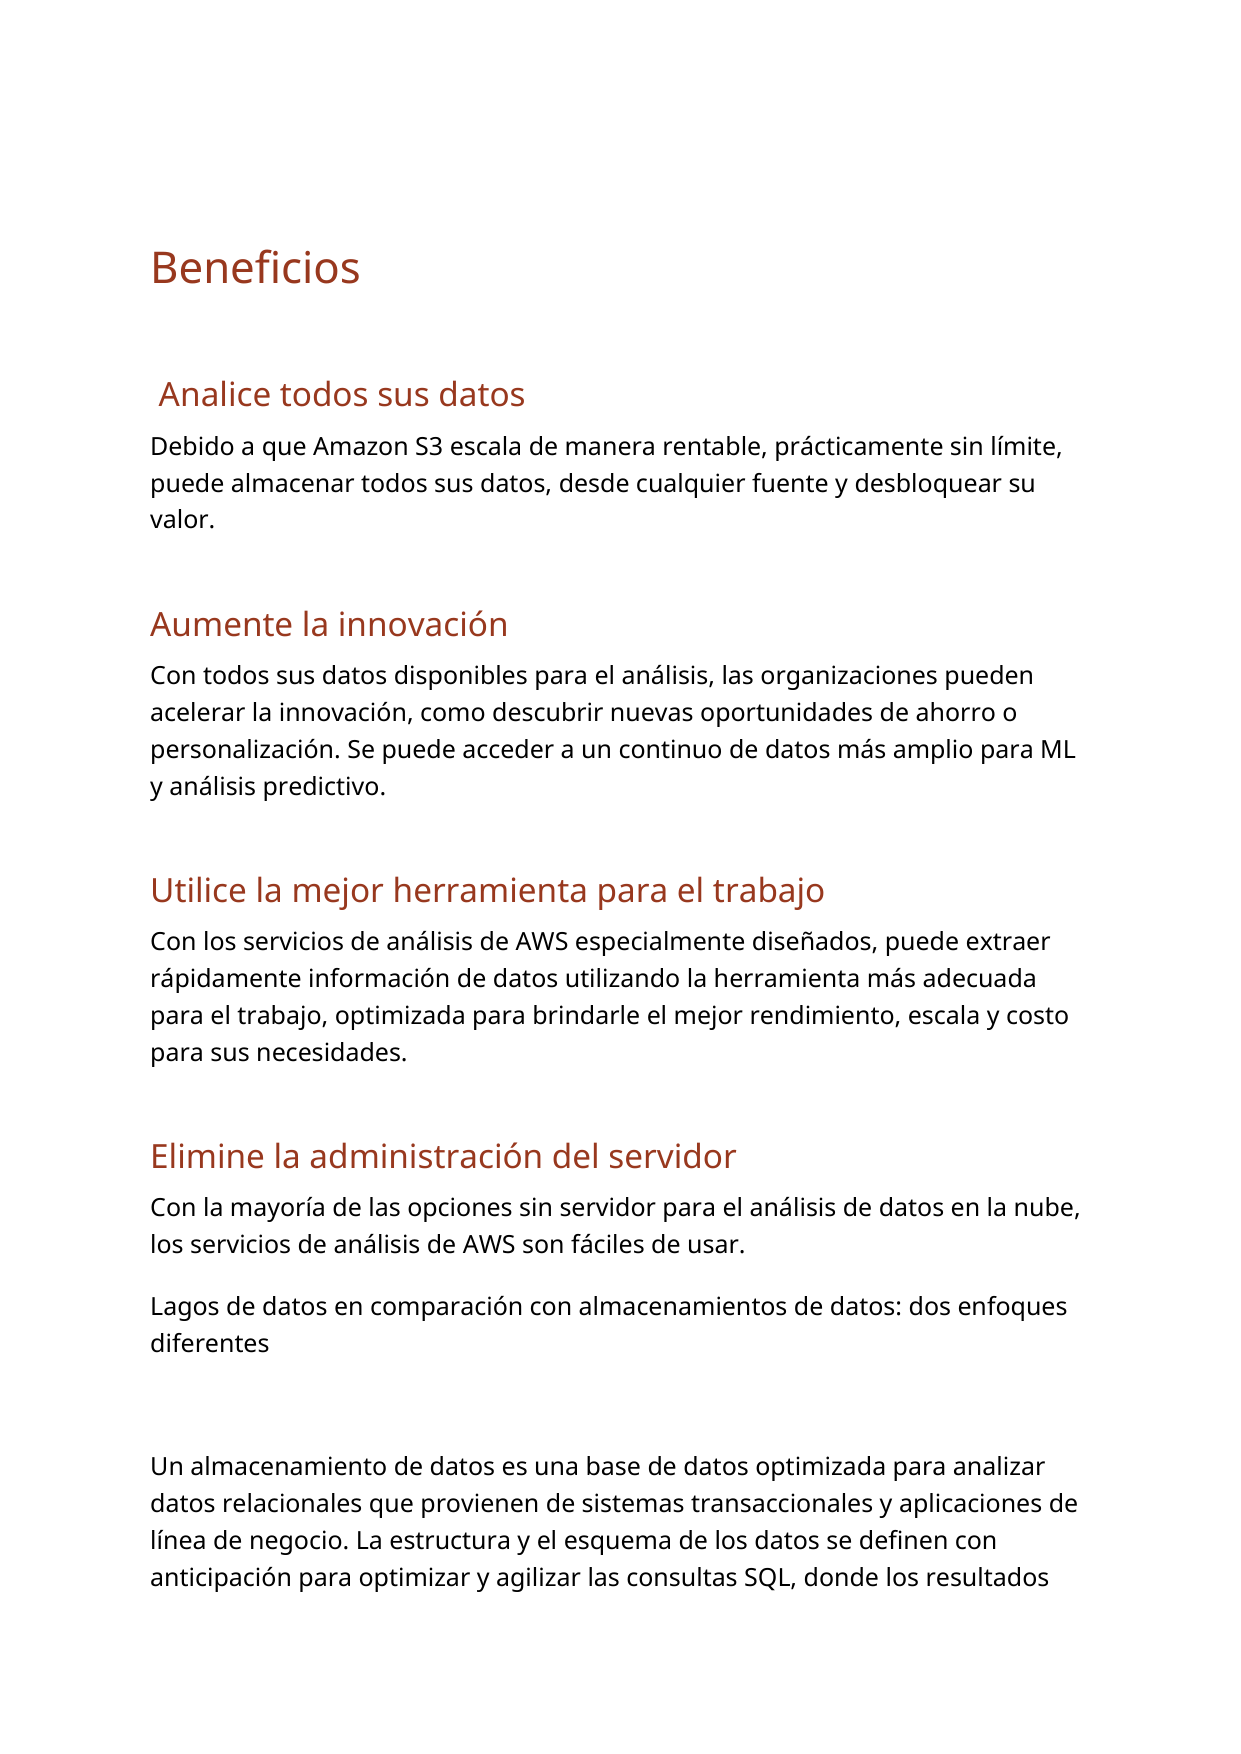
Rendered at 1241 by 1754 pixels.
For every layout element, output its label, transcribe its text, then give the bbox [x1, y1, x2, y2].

text Con la mayoría de las opciones sin servidor para el análisis de datos en la nube, los servicios de análisis de AWS son fáciles de usar. [150, 1190, 1090, 1261]
subtitle Beneficios [150, 237, 1090, 296]
text Debido a que Amazon S3 escala de manera rentable, prácticamente sin límite, puede almacenar todos sus datos, desde cualquier fuente y desbloquear su valor. [150, 428, 1090, 573]
subtitle Utilice la mejor herramienta para el trabajo [150, 867, 1090, 912]
subtitle Aumente la innovación [150, 601, 1090, 646]
subtitle Analice todos sus datos [150, 371, 1090, 417]
text Con todos sus datos disponibles para el análisis, las organizaciones pueden acelerar la innovación, como descubrir nuevas oportunidades de ahorro o personalización. Se puede acceder a un continuo de datos más amplio para ML y análisis predictivo. [150, 658, 1090, 839]
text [150, 1449, 1090, 1593]
text Con los servicios de análisis de AWS especialmente diseñados, puede extraer rápidamente información de datos utilizando la herramienta más adecuada para el trabajo, optimizada para brindarle el mejor rendimiento, escala y costo para sus necesidades. [150, 924, 1090, 1105]
text Lagos de datos en comparación con almacenamientos de datos: dos enfoques diferentes [150, 1289, 1090, 1359]
subtitle Elimine la administración del servidor [150, 1133, 1090, 1178]
